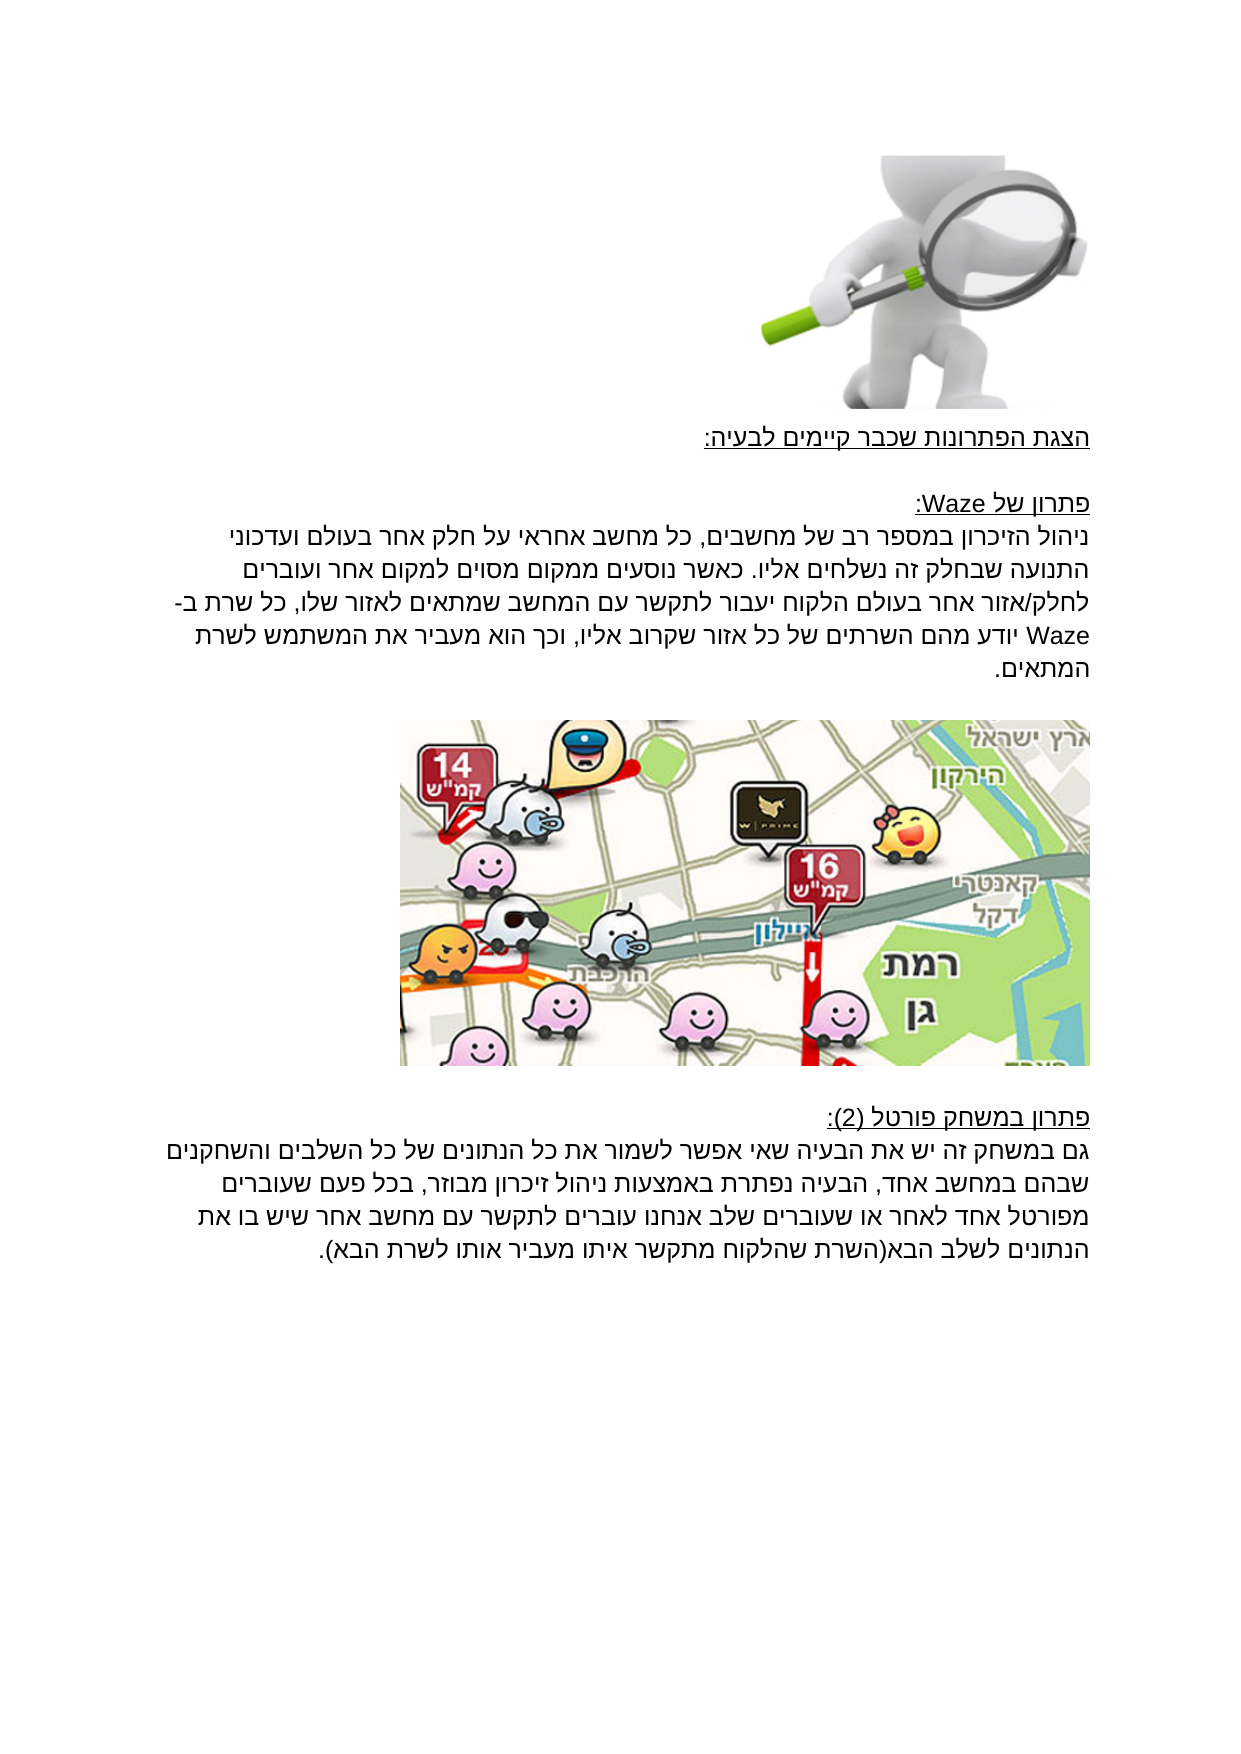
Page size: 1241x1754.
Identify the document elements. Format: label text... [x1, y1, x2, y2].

text גם במשחק זה יש את הבעיה שאי אפשר לשמור את כל הנתונים של כל השלבים והשחקנים שבהם במחשב אחד, הבעיה נפתרת באמצעות ניהול זיכרון מבוזר, בכל פעם שעוברים מפורטל אחד לאחר או שעוברים שלב אנחנו עוברים לתקשר עם מחשב אחר שיש בו את הנתונים לשלב הבא(השרת שהלקוח מתקשר איתו מעביר אותו לשרת הבא). [150, 1136, 1090, 1263]
text הצגת הפתרונות שכבר קיימים לבעיה: [150, 423, 1090, 452]
text פתרון של Waze: [150, 489, 1090, 518]
text פתרון במשחק פורטל (2): [150, 1103, 1090, 1131]
picture [400, 720, 1090, 1066]
text ניהול הזיכרון במספר רב של מחשבים, כל מחשב אחראי על חלק אחר בעולם ועדכוני התנועה שבחלק זה נשלחים אליו. כאשר נוסעים ממקום מסוים למקום אחר ועוברים לחלק/אזור אחר בעולם הלקוח יעבור לתקשר עם המחשב שמתאים לאזור שלו, כל שרת ב-Waze יודע מהם השרתים של כל אזור שקרוב אליו, וכך הוא מעביר את המשתמש לשרת המתאים. [150, 522, 1090, 683]
picture [760, 150, 1090, 419]
